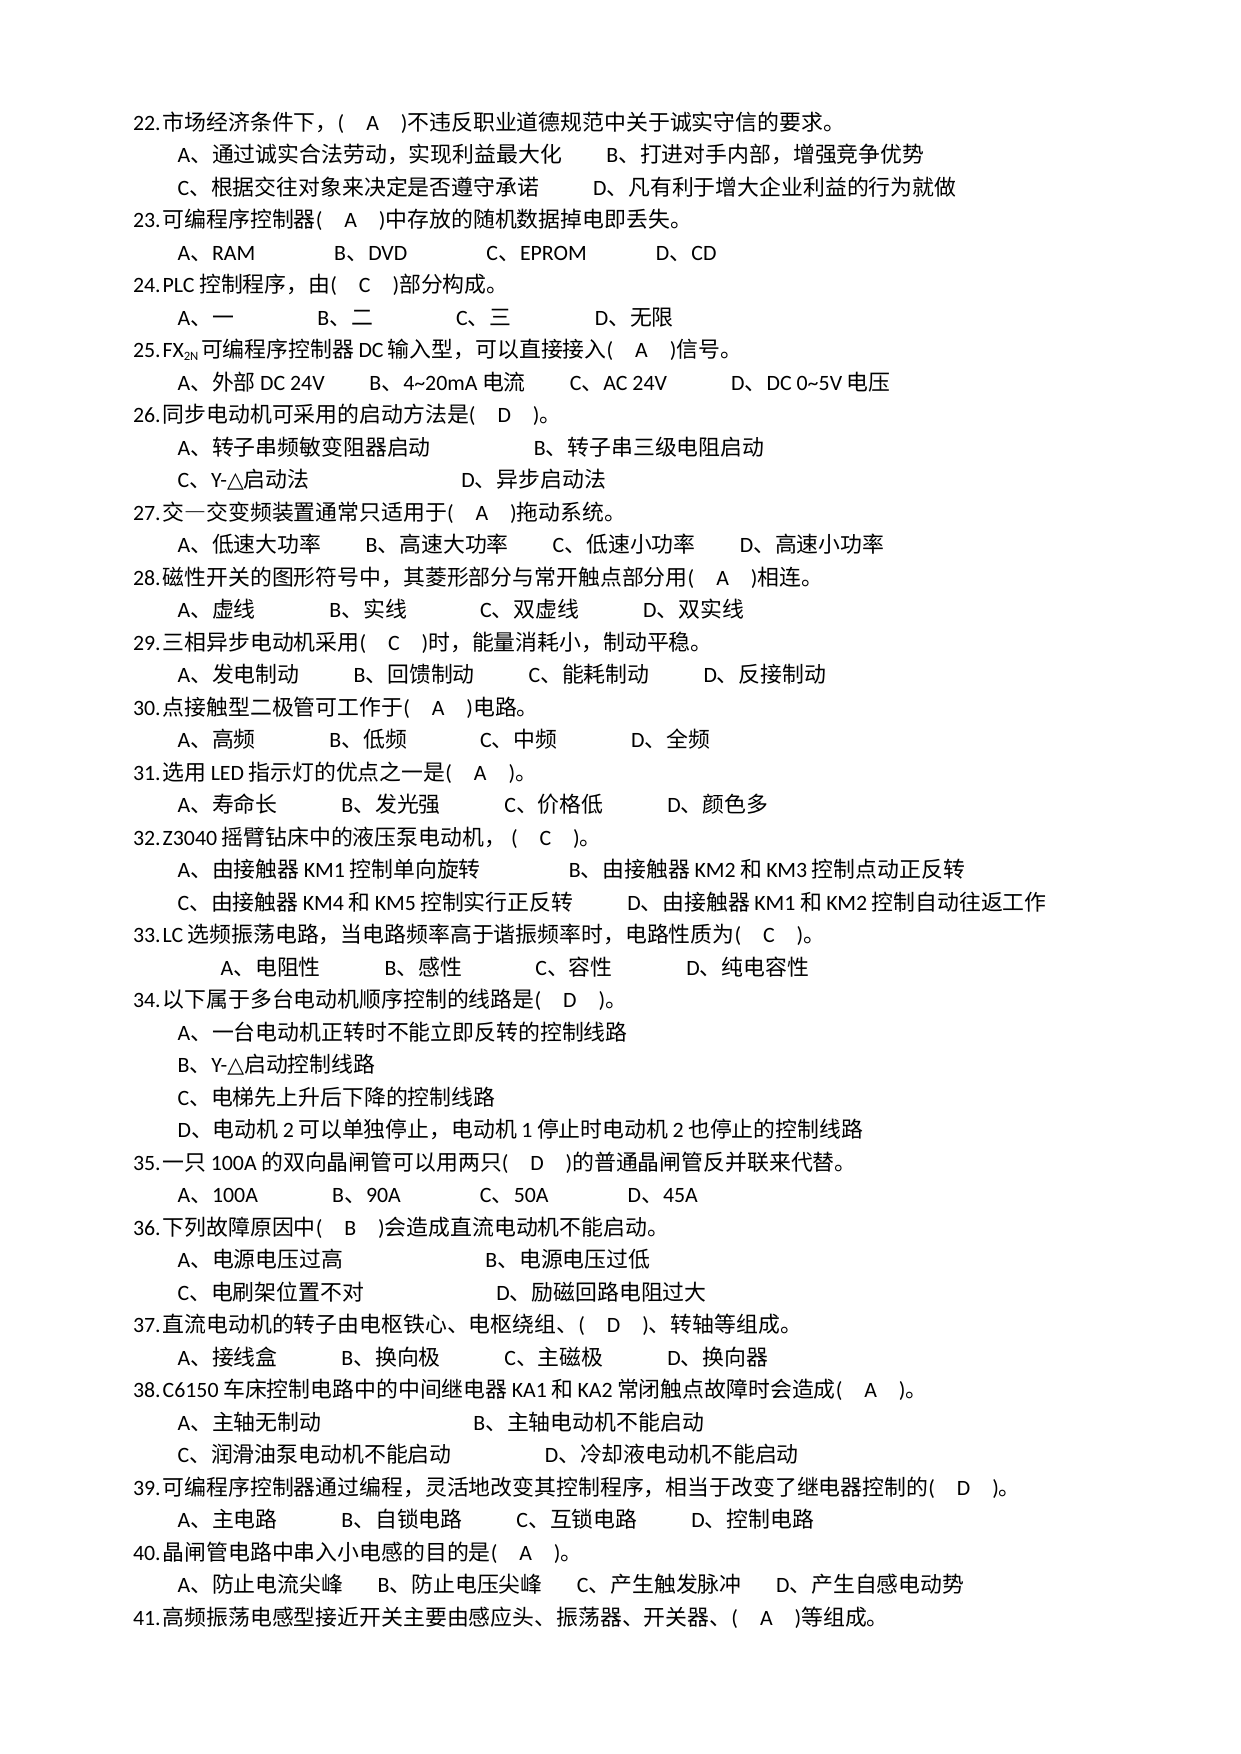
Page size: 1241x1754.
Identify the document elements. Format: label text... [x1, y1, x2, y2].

list 下列故障原因中( B )会造成直流电动机不能启动。 [133, 1209, 1152, 1242]
list C、由接触器KM4和KM5控制实行正反转 D、由接触器KM1和KM2控制自动往返工作 [177, 884, 1152, 917]
list A、虚线 B、实线 C、双虚线 D、双实线 [177, 592, 1152, 624]
list PLC控制程序，由( C )部分构成。 [133, 267, 1152, 299]
list 同步电动机可采用的启动方法是( D )。 [133, 397, 1152, 429]
list 磁性开关的图形符号中，其菱形部分与常开触点部分用( A )相连。 [133, 559, 1152, 592]
list 三相异步电动机采用( C )时，能量消耗小，制动平稳。 [133, 624, 1152, 657]
list B、Y-△启动控制线路 [177, 1047, 1152, 1079]
list A、一 B、二 C、三 D、无限 [177, 299, 1152, 332]
list A、RAM B、DVD C、EPROM D、CD [177, 234, 1152, 267]
text A、一台电动机正转时不能立即反转的控制线路 [177, 1014, 1152, 1047]
list A、低速大功率 B、高速大功率 C、低速小功率 D、高速小功率 [177, 527, 1152, 559]
list Z3040摇臂钻床中的液压泵电动机， ( C )。 [133, 819, 1152, 852]
list A、外部DC 24V B、4~20mA电流 C、AC 24V D、DC 0~5V电压 [177, 364, 1152, 397]
list C、润滑油泵电动机不能启动 D、冷却液电动机不能启动 [177, 1437, 1152, 1469]
list 点接触型二极管可工作于( A )电路。 [133, 689, 1152, 722]
list A、电源电压过高 B、电源电压过低 [177, 1242, 1152, 1274]
list C、电刷架位置不对 D、励磁回路电阻过大 [177, 1274, 1152, 1307]
list A、由接触器KM1控制单向旋转 B、由接触器KM2和KM3控制点动正反转 [177, 852, 1152, 884]
list FX2N可编程序控制器DC输入型，可以直接接入( A )信号。 [133, 332, 1152, 364]
list A、100A B、90A C、50A D、45A [177, 1177, 1152, 1209]
list 可编程序控制器( A )中存放的随机数据掉电即丢失。 [133, 202, 1152, 234]
list A、主电路 B、自锁电路 C、互锁电路 D、控制电路 [177, 1502, 1152, 1534]
list 晶闸管电路中串入小电感的目的是( A )。 [133, 1534, 1152, 1567]
list LC选频振荡电路，当电路频率高于谐振频率时，电路性质为( C )。 [133, 917, 1152, 949]
list 以下属于多台电动机顺序控制的线路是( D )。 [133, 982, 1152, 1014]
list 选用LED指示灯的优点之一是( A )。 [133, 754, 1152, 787]
list A、高频 B、低频 C、中频 D、全频 [177, 722, 1152, 754]
list D、电动机2可以单独停止，电动机1停止时电动机2也停止的控制线路 [177, 1112, 1152, 1144]
list A、发电制动 B、回馈制动 C、能耗制动 D、反接制动 [177, 657, 1152, 689]
list 市场经济条件下，( A )不违反职业道德规范中关于诚实守信的要求。 [133, 104, 1152, 137]
list A、接线盒 B、换向极 C、主磁极 D、换向器 [177, 1339, 1152, 1372]
list C、Y-△启动法 D、异步启动法 [177, 462, 1152, 494]
list 交—交变频装置通常只适用于( A )拖动系统。 [133, 494, 1152, 527]
list C、电梯先上升后下降的控制线路 [177, 1079, 1152, 1112]
list C6150车床控制电路中的中间继电器KA1和KA2常闭触点故障时会造成( A )。 [133, 1372, 1152, 1404]
list A、电阻性 B、感性 C、容性 D、纯电容性 [220, 949, 1152, 982]
list 一只100A的双向晶闸管可以用两只( D )的普通晶闸管反并联来代替。 [133, 1144, 1152, 1177]
list C、根据交往对象来决定是否遵守承诺 D、凡有利于增大企业利益的行为就做 [177, 169, 1152, 202]
list A、防止电流尖峰 B、防止电压尖峰 C、产生触发脉冲 D、产生自感电动势 [177, 1567, 1152, 1599]
list A、通过诚实合法劳动，实现利益最大化 B、打进对手内部，增强竞争优势 [177, 137, 1152, 169]
list 直流电动机的转子由电枢铁心、电枢绕组、( D )、转轴等组成。 [133, 1307, 1152, 1339]
list A、主轴无制动 B、主轴电动机不能启动 [177, 1404, 1152, 1437]
list 高频振荡电感型接近开关主要由感应头、振荡器、开关器、( A )等组成。 [133, 1599, 1152, 1632]
list 可编程序控制器通过编程，灵活地改变其控制程序，相当于改变了继电器控制的( D )。 [133, 1469, 1152, 1502]
list A、转子串频敏变阻器启动 B、转子串三级电阻启动 [177, 429, 1152, 462]
list A、寿命长 B、发光强 C、价格低 D、颜色多 [177, 787, 1152, 819]
